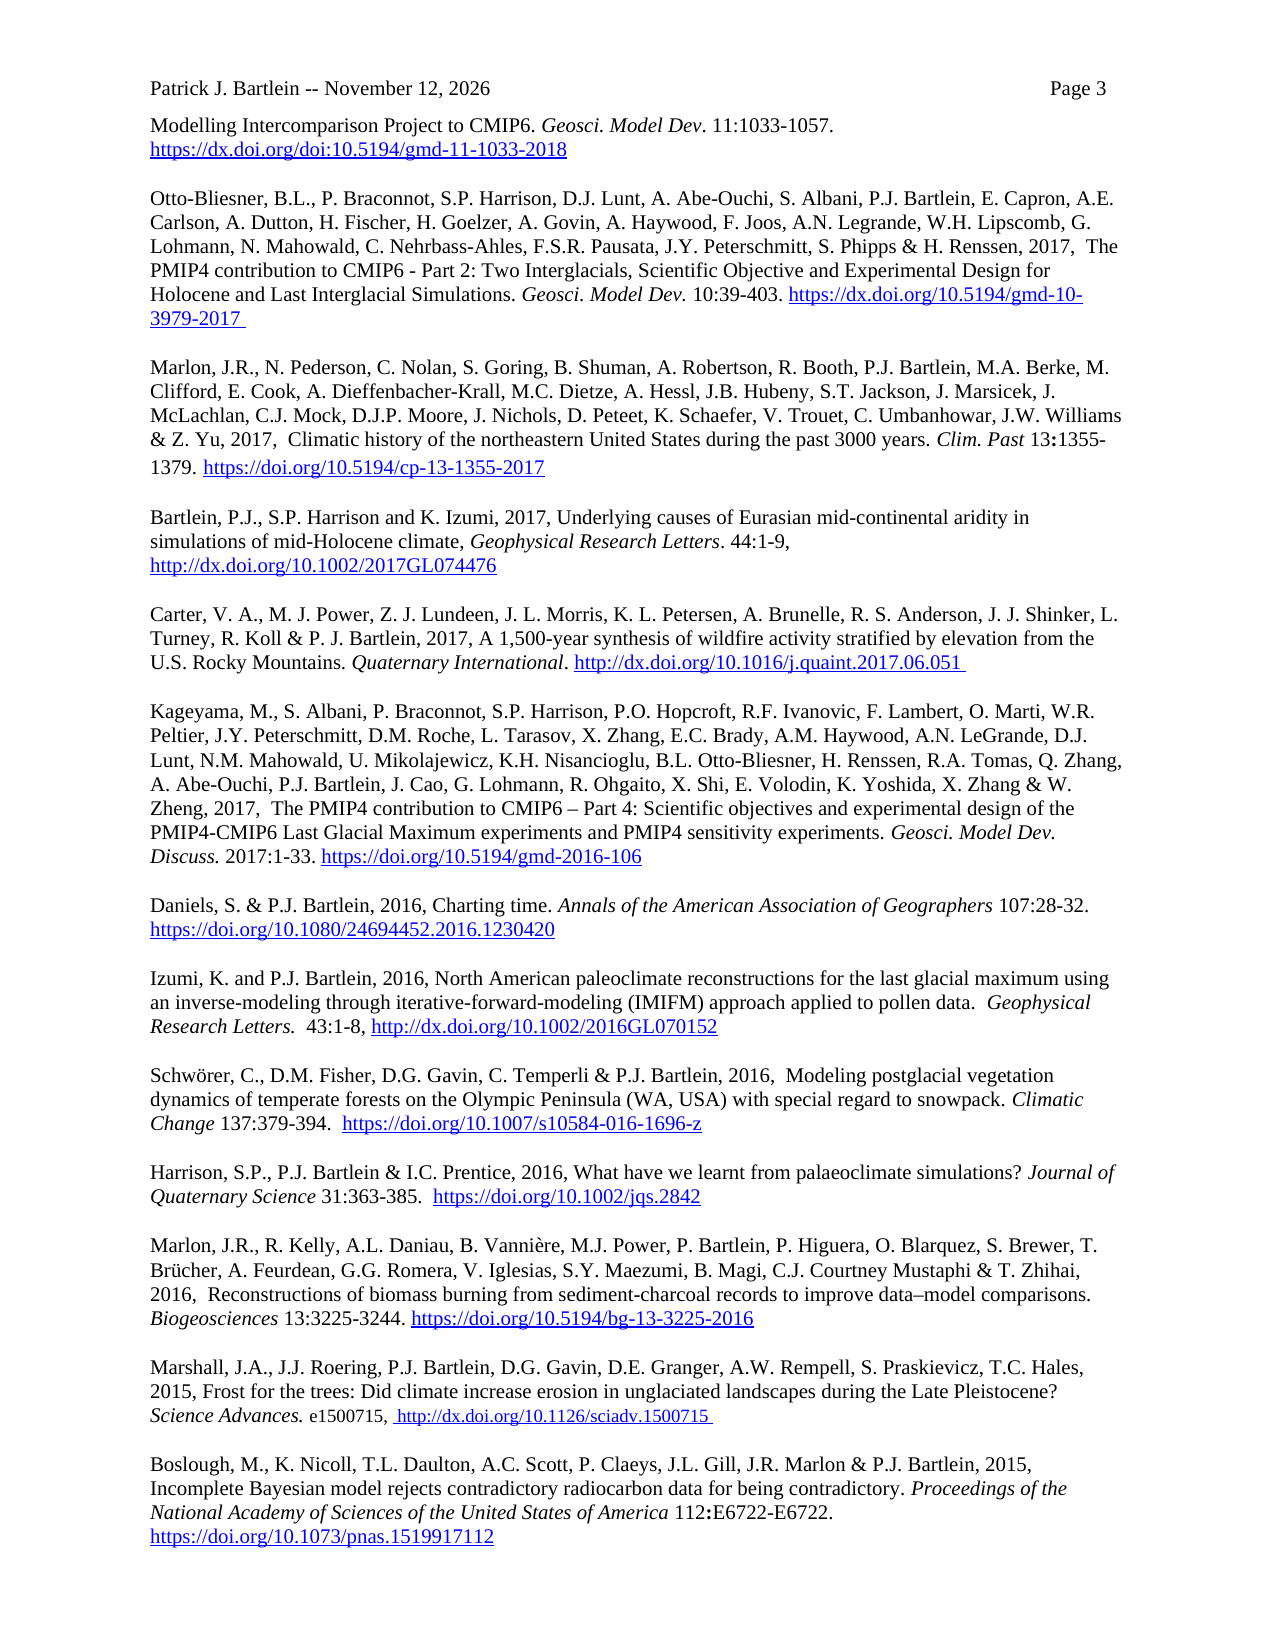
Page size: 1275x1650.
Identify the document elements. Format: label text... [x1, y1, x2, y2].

text Otto-Bliesner, B.L., P. Braconnot, S.P. Harrison, D.J. Lunt, A. Abe-Ouchi, S. Albani, P.J. Bartlein, E. Capron, A.E. Carlson, A. Dutton, H. Fischer, H. Goelzer, A. Govin, A. Haywood, F. Joos, A.N. Legrande, W.H. Lipscomb, G. Lohmann, N. Mahowald, C. Nehrbass-Ahles, F.S.R. Pausata, J.Y. Peterschmitt, S. Phipps & H. Renssen, 2017, The PMIP4 contribution to CMIP6 - Part 2: Two Interglacials, Scientific Objective and Experimental Design for Holocene and Last Interglacial Simulations. Geosci. Model Dev. 10:39-403. https://dx.doi.org/10.5194/gmd-10-3979-2017 [150, 186, 1125, 330]
text Carter, V. A., M. J. Power, Z. J. Lundeen, J. L. Morris, K. L. Petersen, A. Brunelle, R. S. Anderson, J. J. Shinker, L. Turney, R. Koll & P. J. Bartlein, 2017, A 1,500-year synthesis of wildfire activity stratified by elevation from the U.S. Rocky Mountains. Quaternary International. http://dx.doi.org/10.1016/j.quaint.2017.06.051 [150, 602, 1125, 674]
text Harrison, S.P., P.J. Bartlein & I.C. Prentice, 2016, What have we learnt from palaeoclimate simulations? Journal of Quaternary Science 31:363-385. https://doi.org/10.1002/jqs.2842 [150, 1160, 1125, 1208]
text Marshall, J.A., J.J. Roering, P.J. Bartlein, D.G. Gavin, D.E. Granger, A.W. Rempell, S. Praskievicz, T.C. Hales, 2015, Frost for the trees: Did climate increase erosion in unglaciated landscapes during the Late Pleistocene? Science Advances. e1500715, http://dx.doi.org/10.1126/sciadv.1500715 [150, 1355, 1125, 1427]
text Bartlein, P.J., S.P. Harrison and K. Izumi, 2017, Underlying causes of Eurasian mid-continental aridity in simulations of mid-Holocene climate, Geophysical Research Letters. 44:1-9, http://dx.doi.org/10.1002/2017GL074476 [150, 505, 1125, 577]
text Daniels, S. & P.J. Bartlein, 2016, Charting time. Annals of the American Association of Geographers 107:28-32. https://doi.org/10.1080/24694452.2016.1230420 [150, 893, 1125, 941]
text Boslough, M., K. Nicoll, T.L. Daulton, A.C. Scott, P. Claeys, J.L. Gill, J.R. Marlon & P.J. Bartlein, 2015, Incomplete Bayesian model rejects contradictory radiocarbon data for being contradictory. Proceedings of the National Academy of Sciences of the United States of America 112:E6722-E6722. https://doi.org/10.1073/pnas.1519917112 [150, 1452, 1125, 1548]
text Izumi, K. and P.J. Bartlein, 2016, North American paleoclimate reconstructions for the last glacial maximum using an inverse-modeling through iterative-forward-modeling (IMIFM) approach applied to pollen data. Geophysical Research Letters. 43:1-8, http://dx.doi.org/10.1002/2016GL070152 [150, 966, 1125, 1038]
text Marlon, J.R., R. Kelly, A.L. Daniau, B. Vannière, M.J. Power, P. Bartlein, P. Higuera, O. Blarquez, S. Brewer, T. Brücher, A. Feurdean, G.G. Romera, V. Iglesias, S.Y. Maezumi, B. Magi, C.J. Courtney Mustaphi & T. Zhihai, 2016, Reconstructions of biomass burning from sediment-charcoal records to improve data–model comparisons. Biogeosciences 13:3225-3244. https://doi.org/10.5194/bg-13-3225-2016 [150, 1233, 1125, 1330]
text Schwörer, C., D.M. Fisher, D.G. Gavin, C. Temperli & P.J. Bartlein, 2016, Modeling postglacial vegetation dynamics of temperate forests on the Olympic Peninsula (WA, USA) with special regard to snowpack. Climatic Change 137:379-394. https://doi.org/10.1007/s10584-016-1696-z [150, 1063, 1125, 1135]
text Kageyama, M., S. Albani, P. Braconnot, S.P. Harrison, P.O. Hopcroft, R.F. Ivanovic, F. Lambert, O. Marti, W.R. Peltier, J.Y. Peterschmitt, D.M. Roche, L. Tarasov, X. Zhang, E.C. Brady, A.M. Haywood, A.N. LeGrande, D.J. Lunt, N.M. Mahowald, U. Mikolajewicz, K.H. Nisancioglu, B.L. Otto-Bliesner, H. Renssen, R.A. Tomas, Q. Zhang, A. Abe-Ouchi, P.J. Bartlein, J. Cao, G. Lohmann, R. Ohgaito, X. Shi, E. Volodin, K. Yoshida, X. Zhang & W. Zheng, 2017, The PMIP4 contribution to CMIP6 – Part 4: Scientific objectives and experimental design of the PMIP4-CMIP6 Last Glacial Maximum experiments and PMIP4 sensitivity experiments. Geosci. Model Dev. Discuss. 2017:1-33. https://doi.org/10.5194/gmd-2016-106 [150, 699, 1125, 868]
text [150, 112, 1125, 161]
text Marlon, J.R., N. Pederson, C. Nolan, S. Goring, B. Shuman, A. Robertson, R. Booth, P.J. Bartlein, M.A. Berke, M. Clifford, E. Cook, A. Dieffenbacher-Krall, M.C. Dietze, A. Hessl, J.B. Hubeny, S.T. Jackson, J. Marsicek, J. McLachlan, C.J. Mock, D.J.P. Moore, J. Nichols, D. Peteet, K. Schaefer, V. Trouet, C. Umbanhowar, J.W. Williams & Z. Yu, 2017, Climatic history of the northeastern United States during the past 3000 years. Clim. Past 13:1355-1379. https://doi.org/10.5194/cp-13-1355-2017 [150, 355, 1125, 480]
